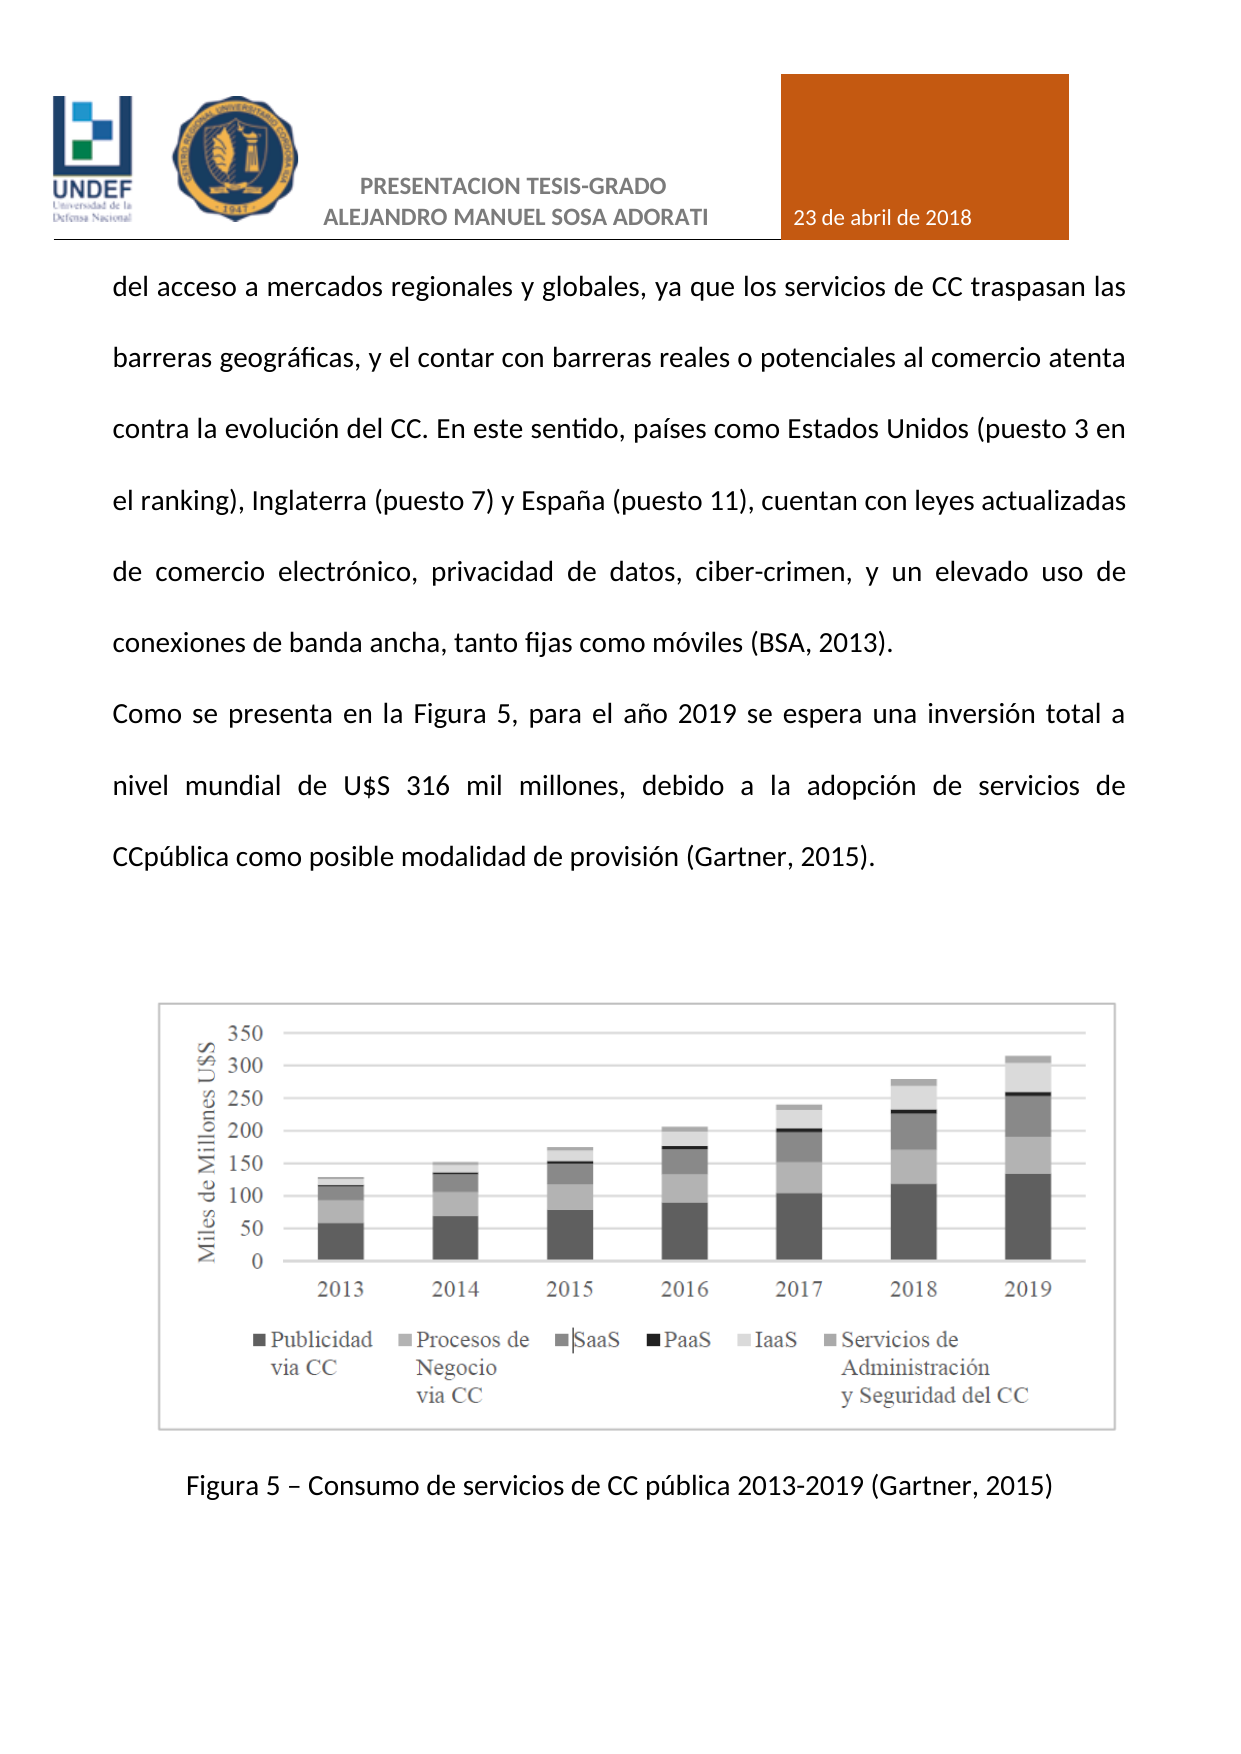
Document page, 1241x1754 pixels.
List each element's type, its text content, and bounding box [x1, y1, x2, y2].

text Como se presenta en la Figura 5, para el año 2019 se espera una inversión total a nivel mundial de U$S 316 mil millones, debido a la adopción de servicios de CCpública como posible modalidad de provisión (Gartner, 2015). [112, 695, 1128, 873]
picture [52, 96, 299, 222]
picture [112, 980, 1128, 1439]
text Figura 5 – Consumo de servicios de CC pública 2013-2019 (Gartner, 2015) [112, 1467, 1128, 1503]
